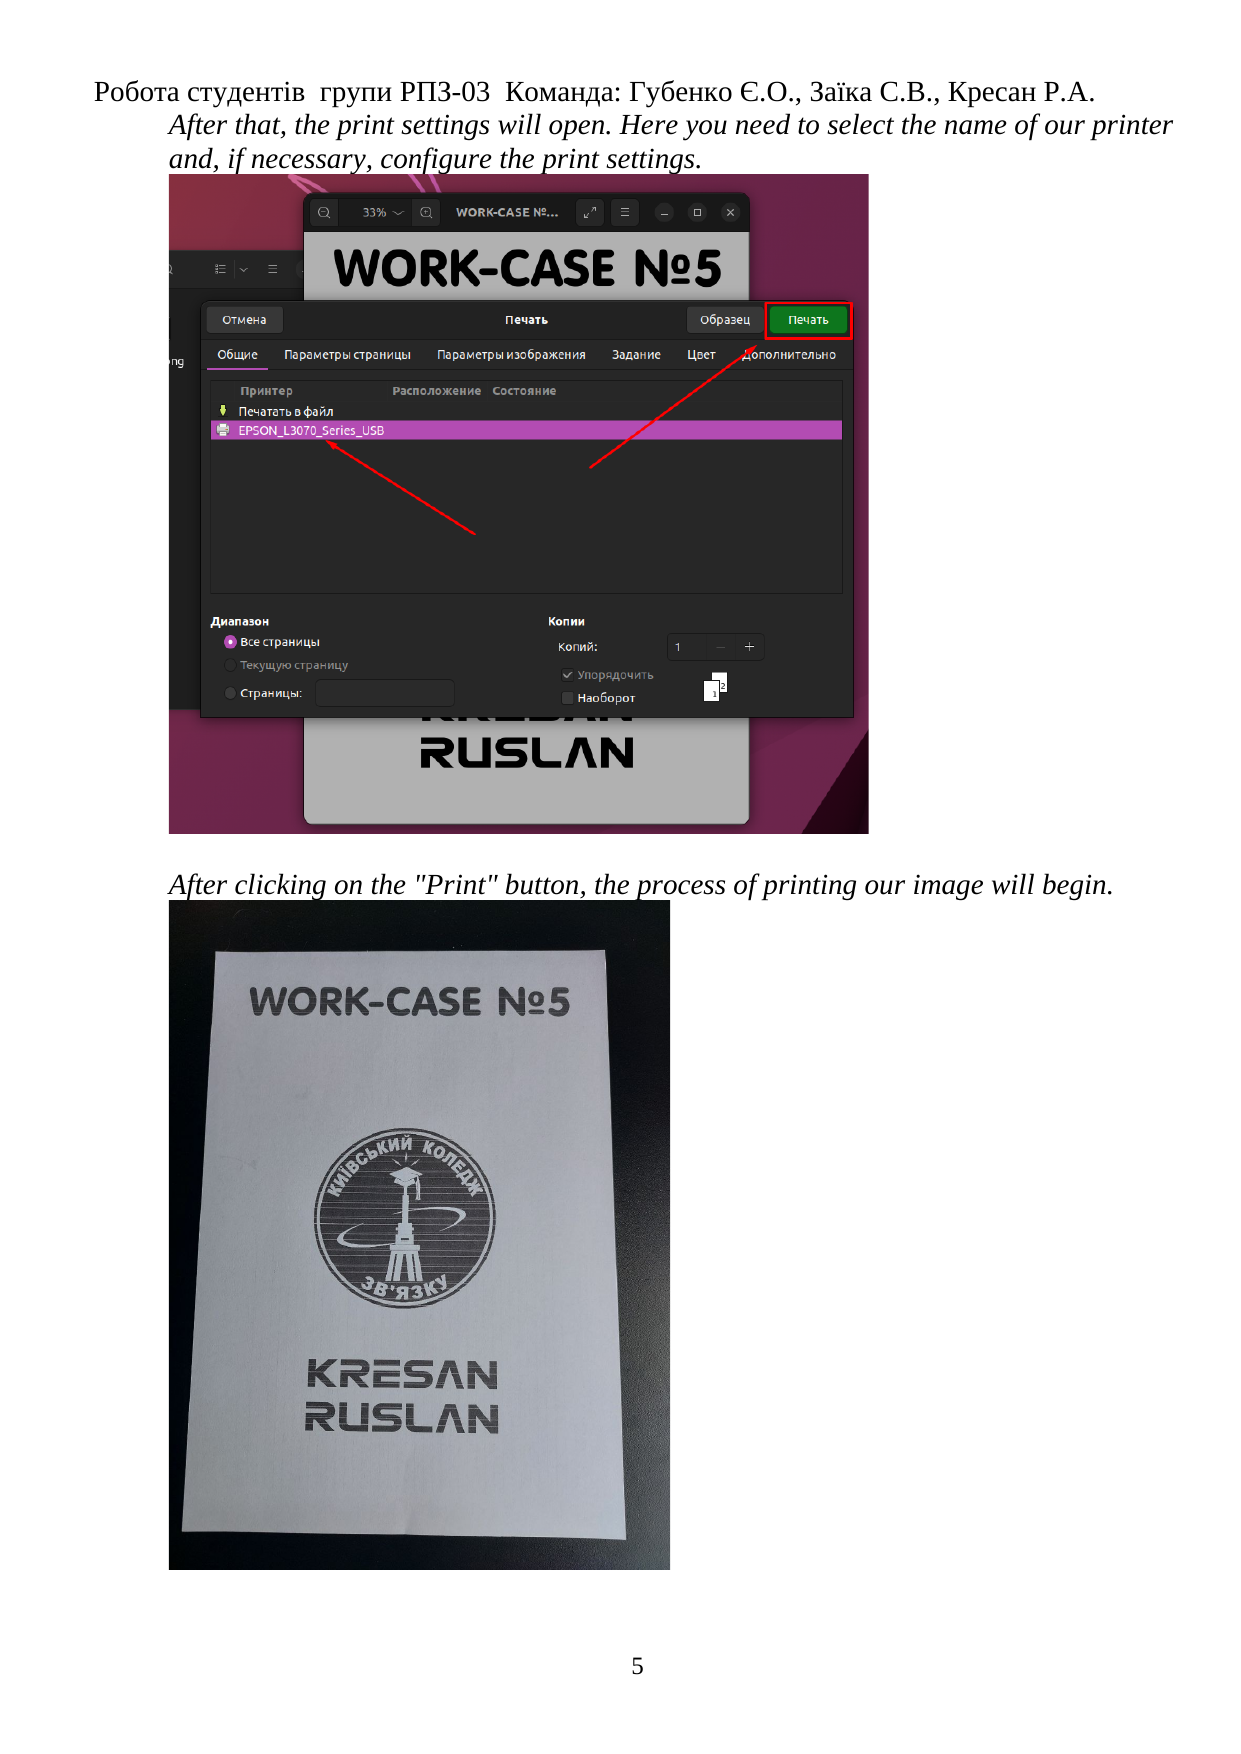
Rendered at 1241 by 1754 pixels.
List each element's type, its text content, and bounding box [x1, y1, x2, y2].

list After clicking on the "Print" button, the process of printing our image will begin. [169, 867, 1181, 901]
picture [168, 174, 869, 834]
picture [168, 900, 671, 1570]
list After that, the print settings will open. Here you need to select the name of our printer and, if necessary, configure the print settings. [169, 107, 1181, 174]
